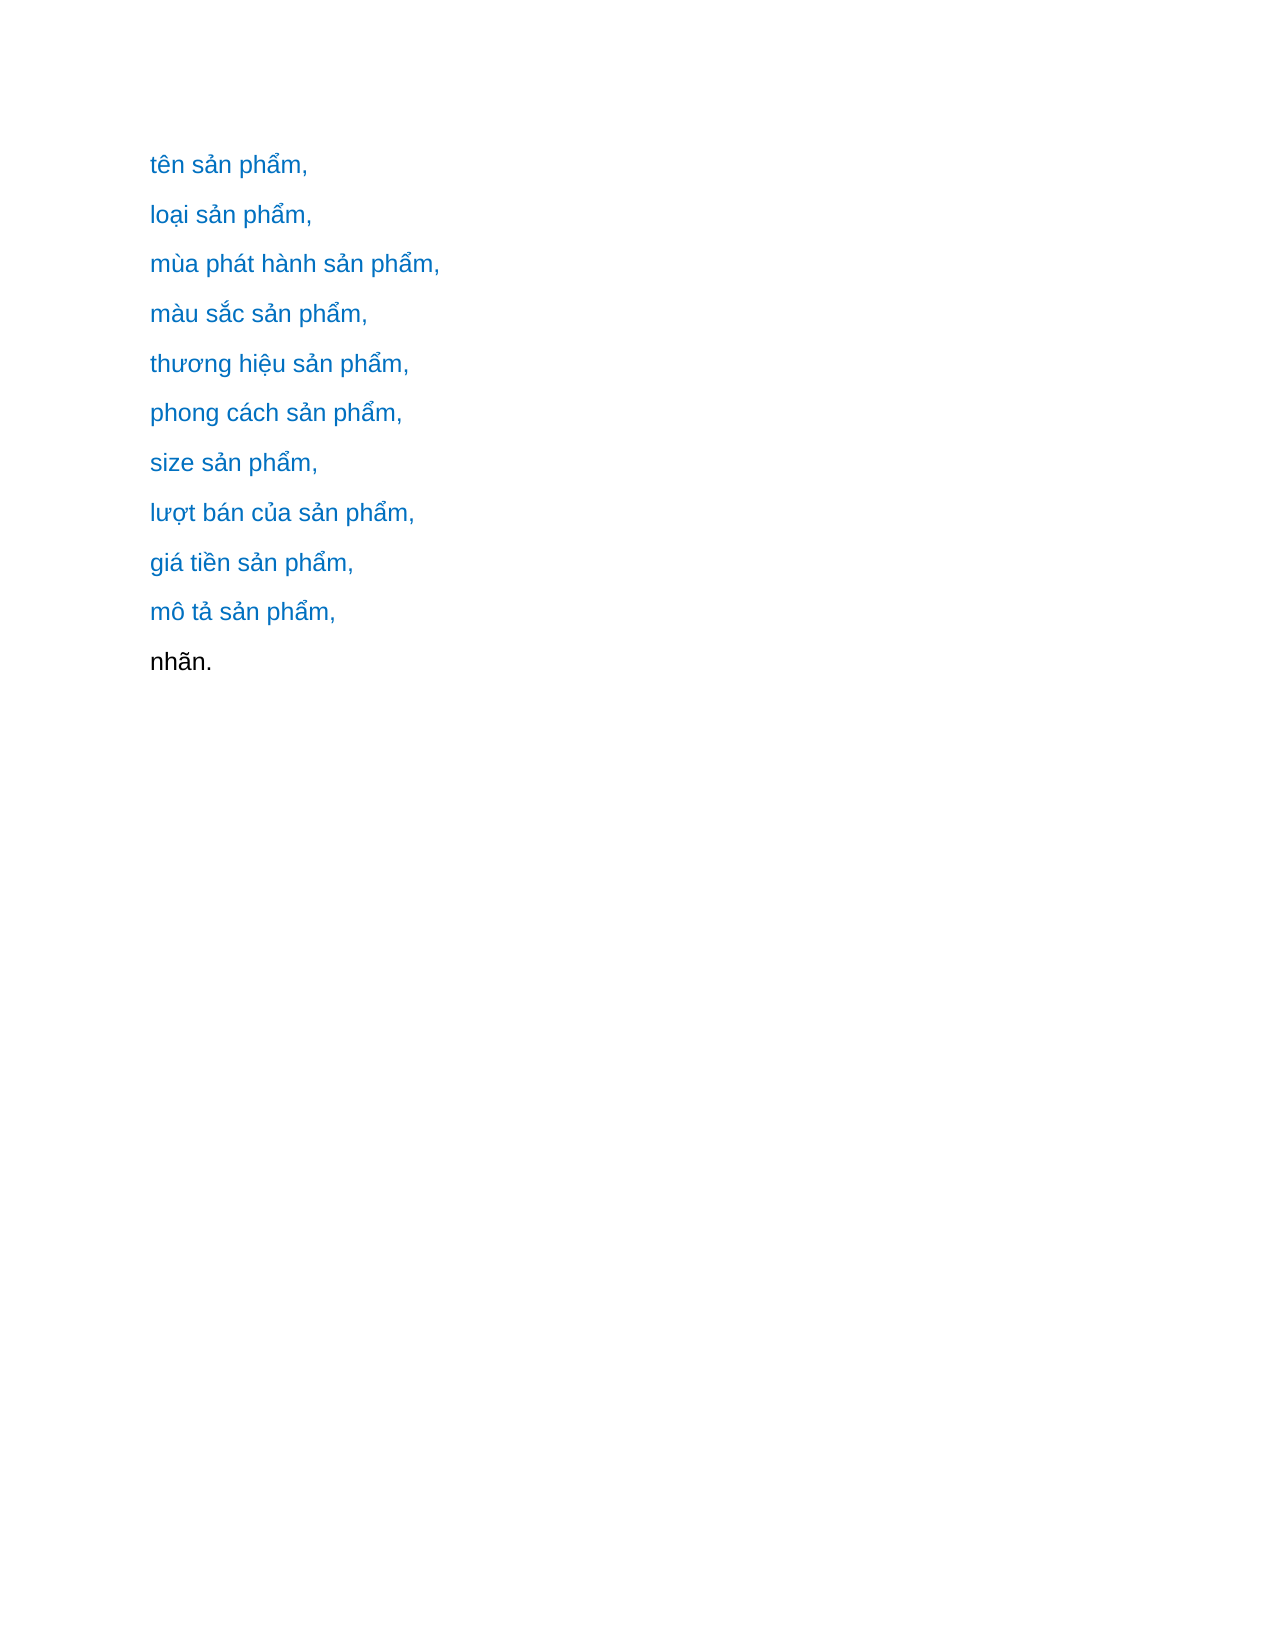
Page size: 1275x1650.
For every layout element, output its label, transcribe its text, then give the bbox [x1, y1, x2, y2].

text lượt bán của sản phẩm, [150, 498, 1125, 527]
text tên sản phẩm, [150, 150, 1125, 179]
text mùa phát hành sản phẩm, [150, 249, 1125, 278]
text phong cách sản phẩm, [150, 398, 1125, 427]
text nhãn. [150, 647, 1125, 676]
text giá tiền sản phẩm, [150, 547, 1125, 576]
text màu sắc sản phẩm, [150, 299, 1125, 328]
text thương hiệu sản phẩm, [150, 349, 1125, 377]
text loại sản phẩm, [150, 200, 1125, 228]
text mô tả sản phẩm, [150, 597, 1125, 626]
text size sản phẩm, [150, 448, 1125, 477]
